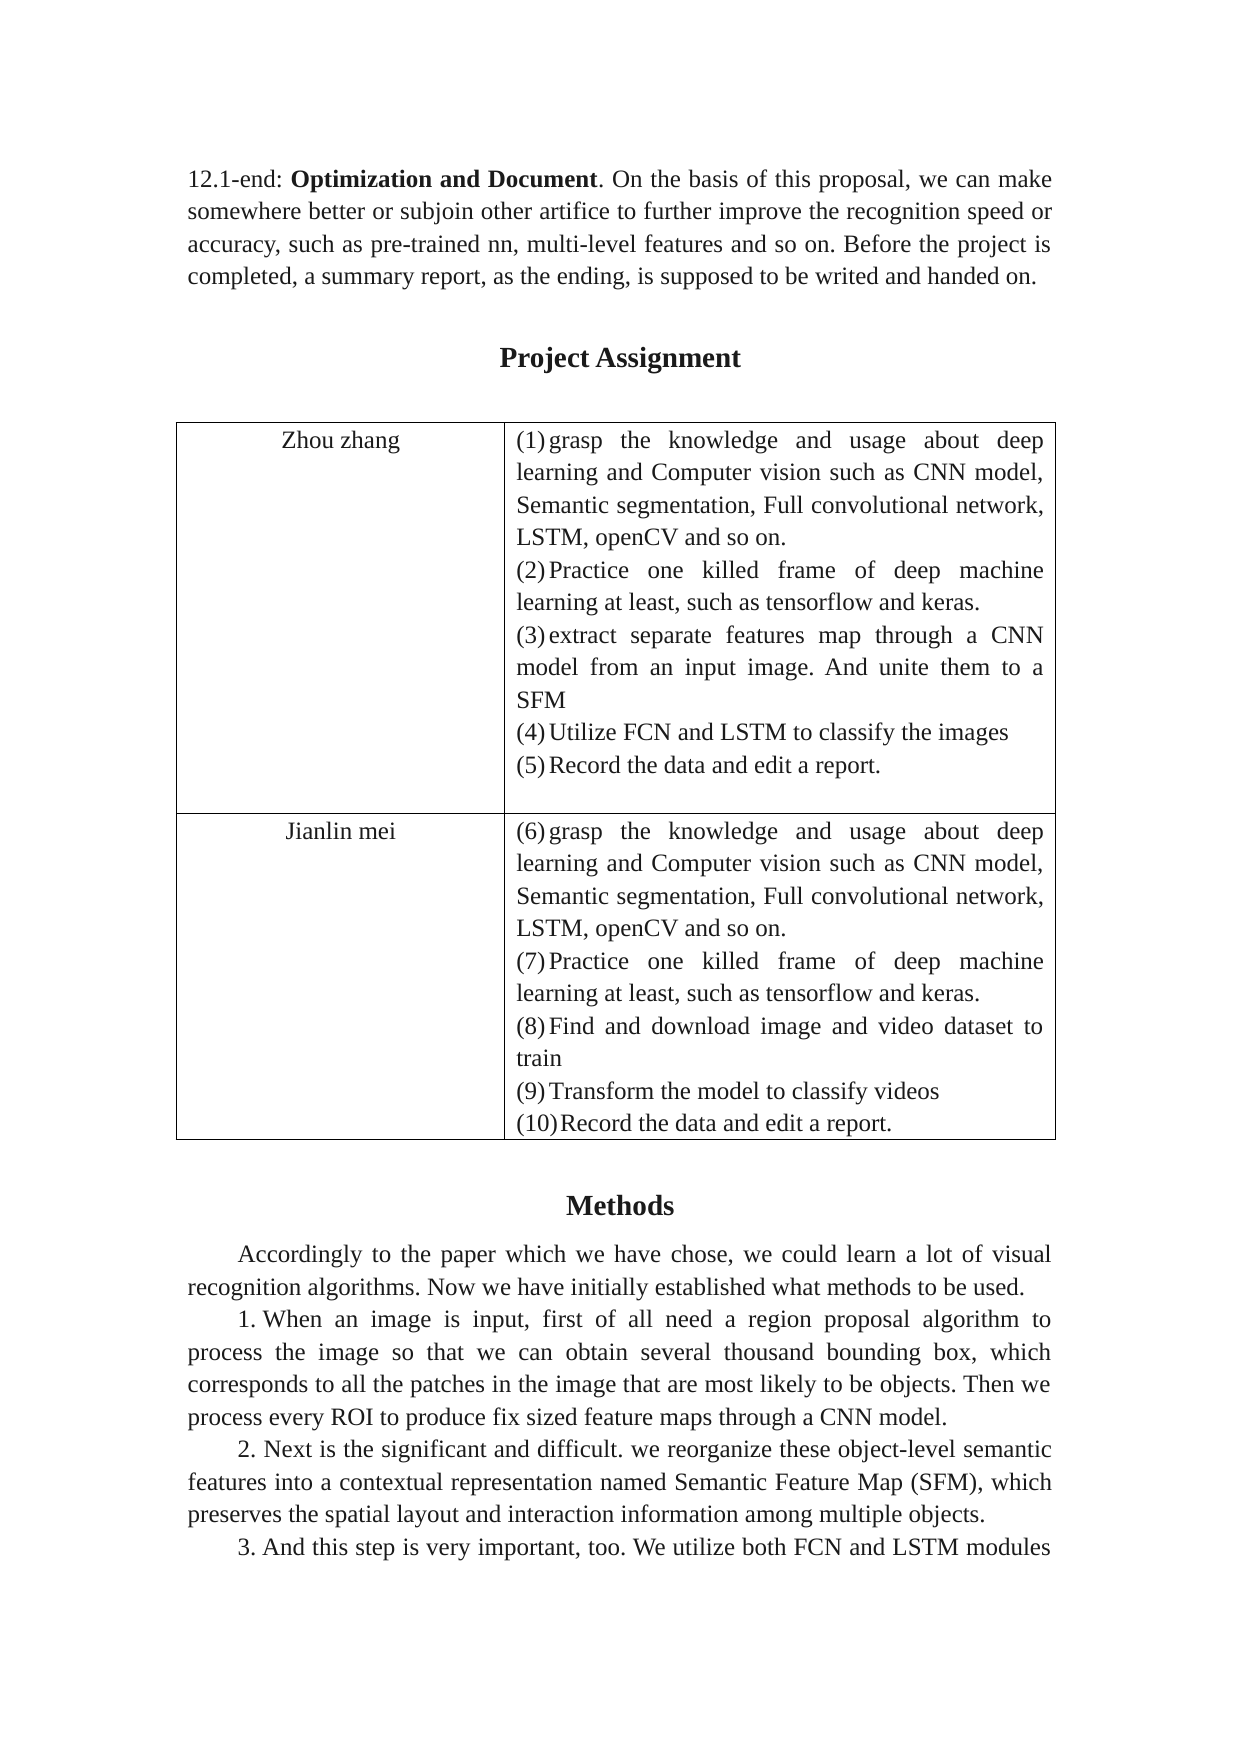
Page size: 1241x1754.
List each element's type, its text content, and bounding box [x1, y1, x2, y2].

text 12.1-end: Optimization and Document. On the basis of this proposal, we can make somewhere better or subjoin other artifice to further improve the recognition speed or accuracy, such as pre-trained nn, multi-level features and so on. Before the project is completed, a summary report, as the ending, is supposed to be writed and handed on. [187, 162, 1053, 292]
table_cell Jianlin mei [177, 814, 504, 1139]
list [187, 1530, 1053, 1563]
table_header Zhou zhang [177, 423, 504, 813]
text Project Assignment [187, 324, 1053, 389]
list When an image is input, first of all need a region proposal algorithm to process the image so that we can obtain several thousand bounding box, which corresponds to all the patches in the image that are most likely to be objects. Then we process every ROI to produce fix sized feature maps through a CNN model. [187, 1303, 1053, 1433]
text 2. Next is the significant and difficult. we reorganize these object-level semantic features into a contextual representation named Semantic Feature Map (SFM), which preserves the spatial layout and interaction information among multiple objects. [187, 1433, 1053, 1530]
table_header grasp the knowledge and usage about deep learning and Computer vision such as CNN model, Semantic segmentation, Full convolutional network, LSTM, openCV and so on. Practice one killed frame of deep machine learning at least, such as tensorflow and keras. extract separate features map through a CNN model from an input image. And unite them to a SFM Utilize FCN and LSTM to classify the images Record the data and edit a report. [505, 423, 1055, 813]
text Accordingly to the paper which we have chose, we could learn a lot of visual recognition algorithms. Now we have initially established what methods to be used. [187, 1238, 1053, 1303]
table_cell grasp the knowledge and usage about deep learning and Computer vision such as CNN model, Semantic segmentation, Full convolutional network, LSTM, openCV and so on. Practice one killed frame of deep machine learning at least, such as tensorflow and keras. Find and download image and video dataset to train Transform the model to classify videos Record the data and edit a report. [505, 814, 1055, 1139]
text Methods [187, 1173, 1053, 1238]
